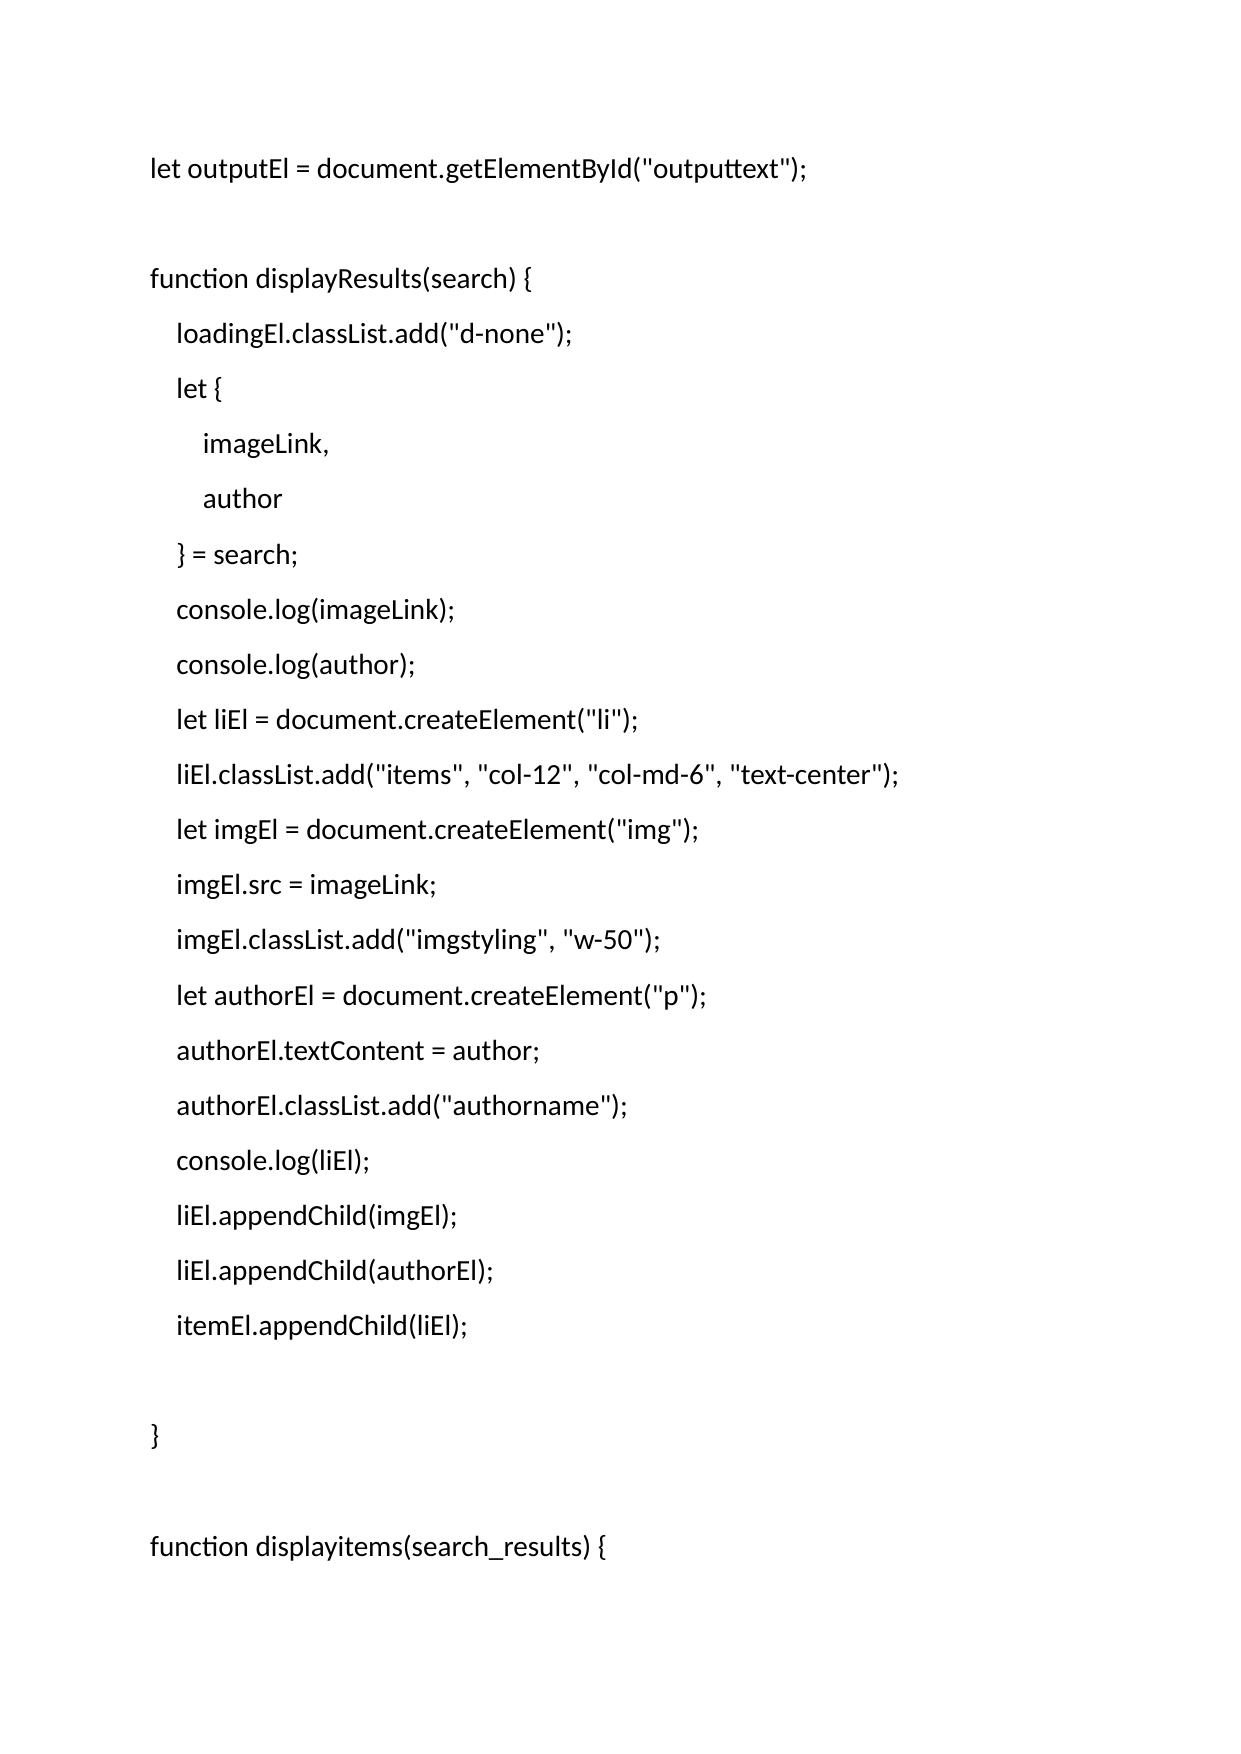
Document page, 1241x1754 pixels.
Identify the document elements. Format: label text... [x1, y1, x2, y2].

text function displayitems(search_results) { [150, 1528, 1090, 1563]
text imageLink, [150, 426, 1090, 461]
text } [150, 1417, 1090, 1453]
text let authorEl = document.createElement("p"); [150, 977, 1090, 1012]
text loadingEl.classList.add("d-none"); [150, 315, 1090, 351]
text let outputEl = document.getElementById("outputtext"); [150, 150, 1090, 186]
text liEl.classList.add("items", "col-12", "col-md-6", "text-center"); [150, 756, 1090, 792]
text itemEl.appendChild(liEl); [150, 1307, 1090, 1343]
text liEl.appendChild(imgEl); [150, 1197, 1090, 1233]
text let { [150, 370, 1090, 406]
text } = search; [150, 536, 1090, 571]
text liEl.appendChild(authorEl); [150, 1252, 1090, 1288]
text console.log(imageLink); [150, 591, 1090, 626]
text let liEl = document.createElement("li"); [150, 701, 1090, 737]
text author [150, 481, 1090, 516]
text console.log(liEl); [150, 1142, 1090, 1177]
text authorEl.classList.add("authorname"); [150, 1087, 1090, 1122]
text authorEl.textContent = author; [150, 1032, 1090, 1067]
text imgEl.src = imageLink; [150, 866, 1090, 902]
text console.log(author); [150, 646, 1090, 682]
text let imgEl = document.createElement("img"); [150, 811, 1090, 847]
text imgEl.classList.add("imgstyling", "w-50"); [150, 921, 1090, 957]
text function displayResults(search) { [150, 260, 1090, 296]
